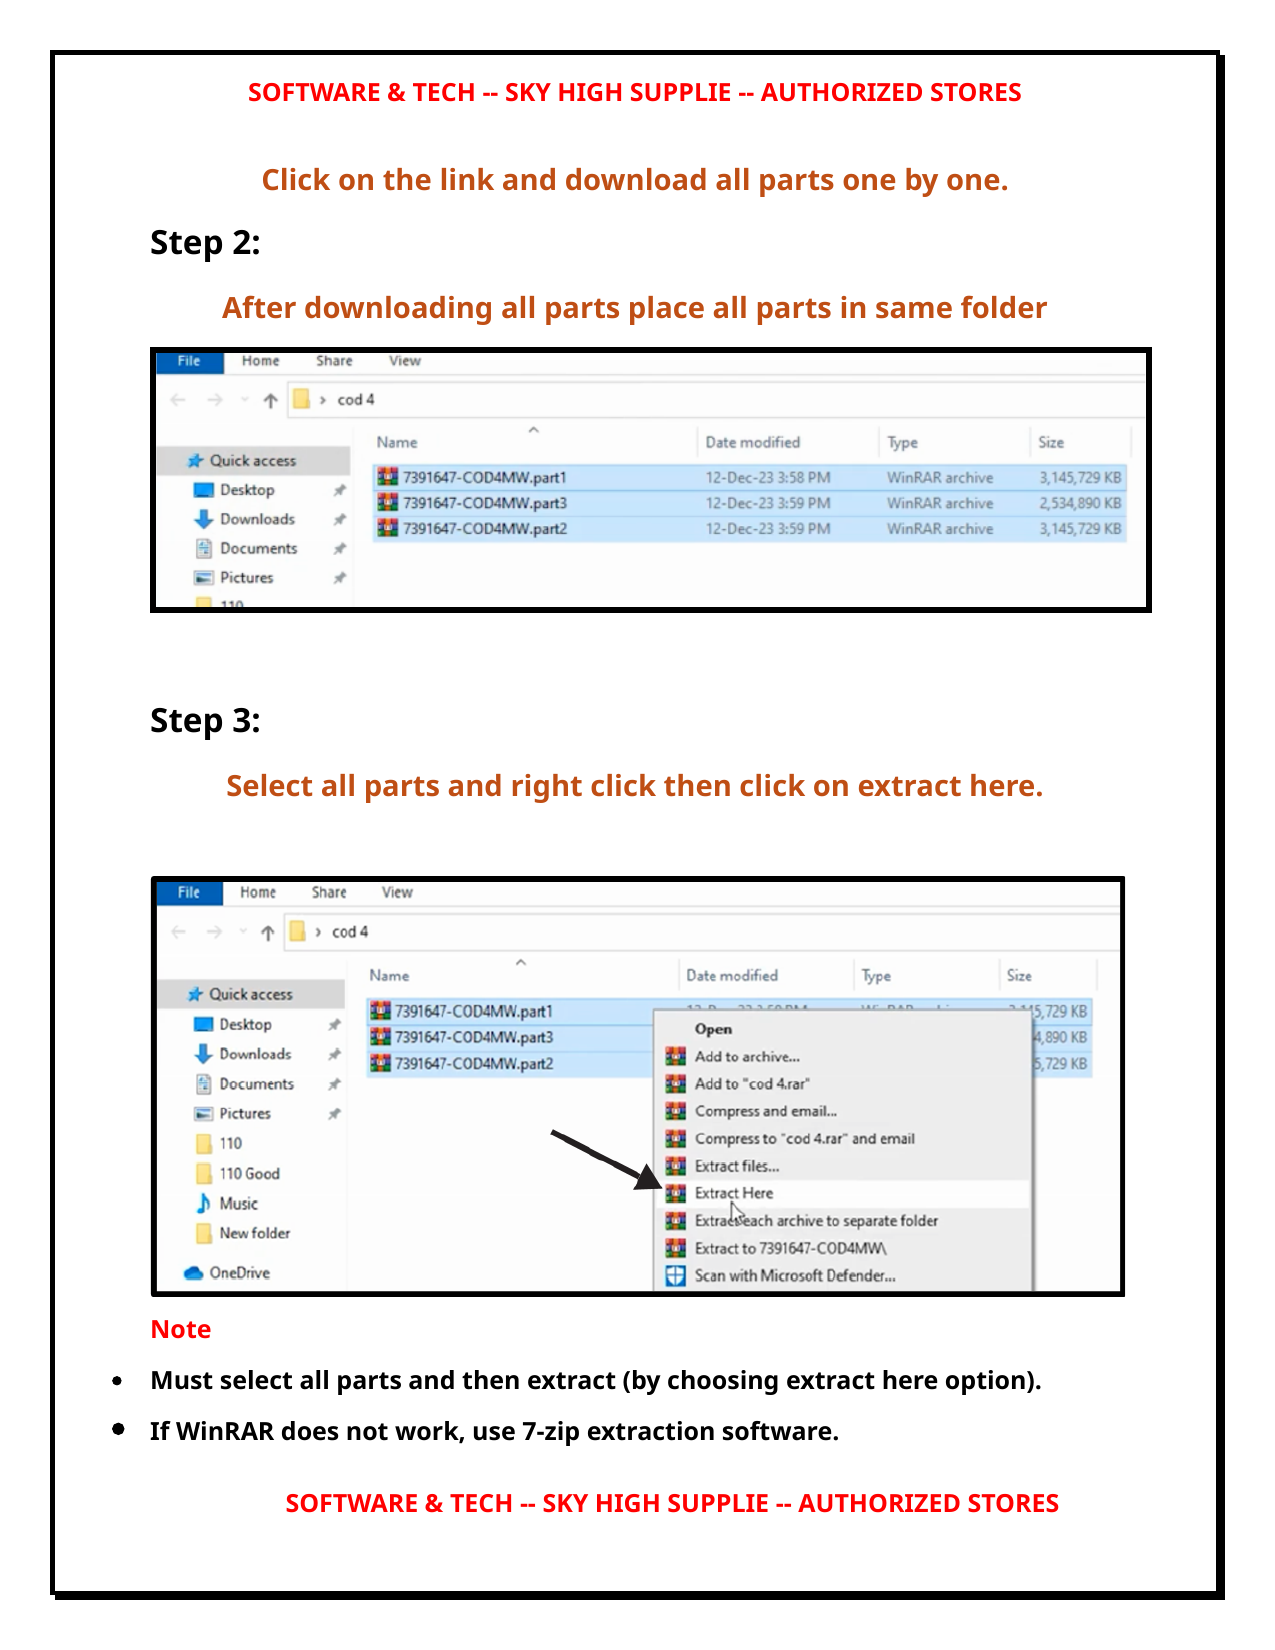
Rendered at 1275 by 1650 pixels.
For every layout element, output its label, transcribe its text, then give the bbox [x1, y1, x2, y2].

text After downloading all parts place all parts in same folder [150, 287, 1120, 327]
text Click on the link and download all parts one by one. [150, 160, 1120, 199]
list Must select all parts and then extract (by choosing extract here option). [112, 1363, 1120, 1397]
picture [156, 353, 1146, 607]
list If WinRAR does not work, use 7-zip extraction software. [112, 1414, 1120, 1448]
text Select all parts and right click then click on extract here. [150, 765, 1120, 805]
text Step 3: [150, 697, 1120, 742]
text Note [150, 1312, 1120, 1346]
picture [150, 875, 1125, 1297]
text Step 2: [150, 219, 1120, 264]
